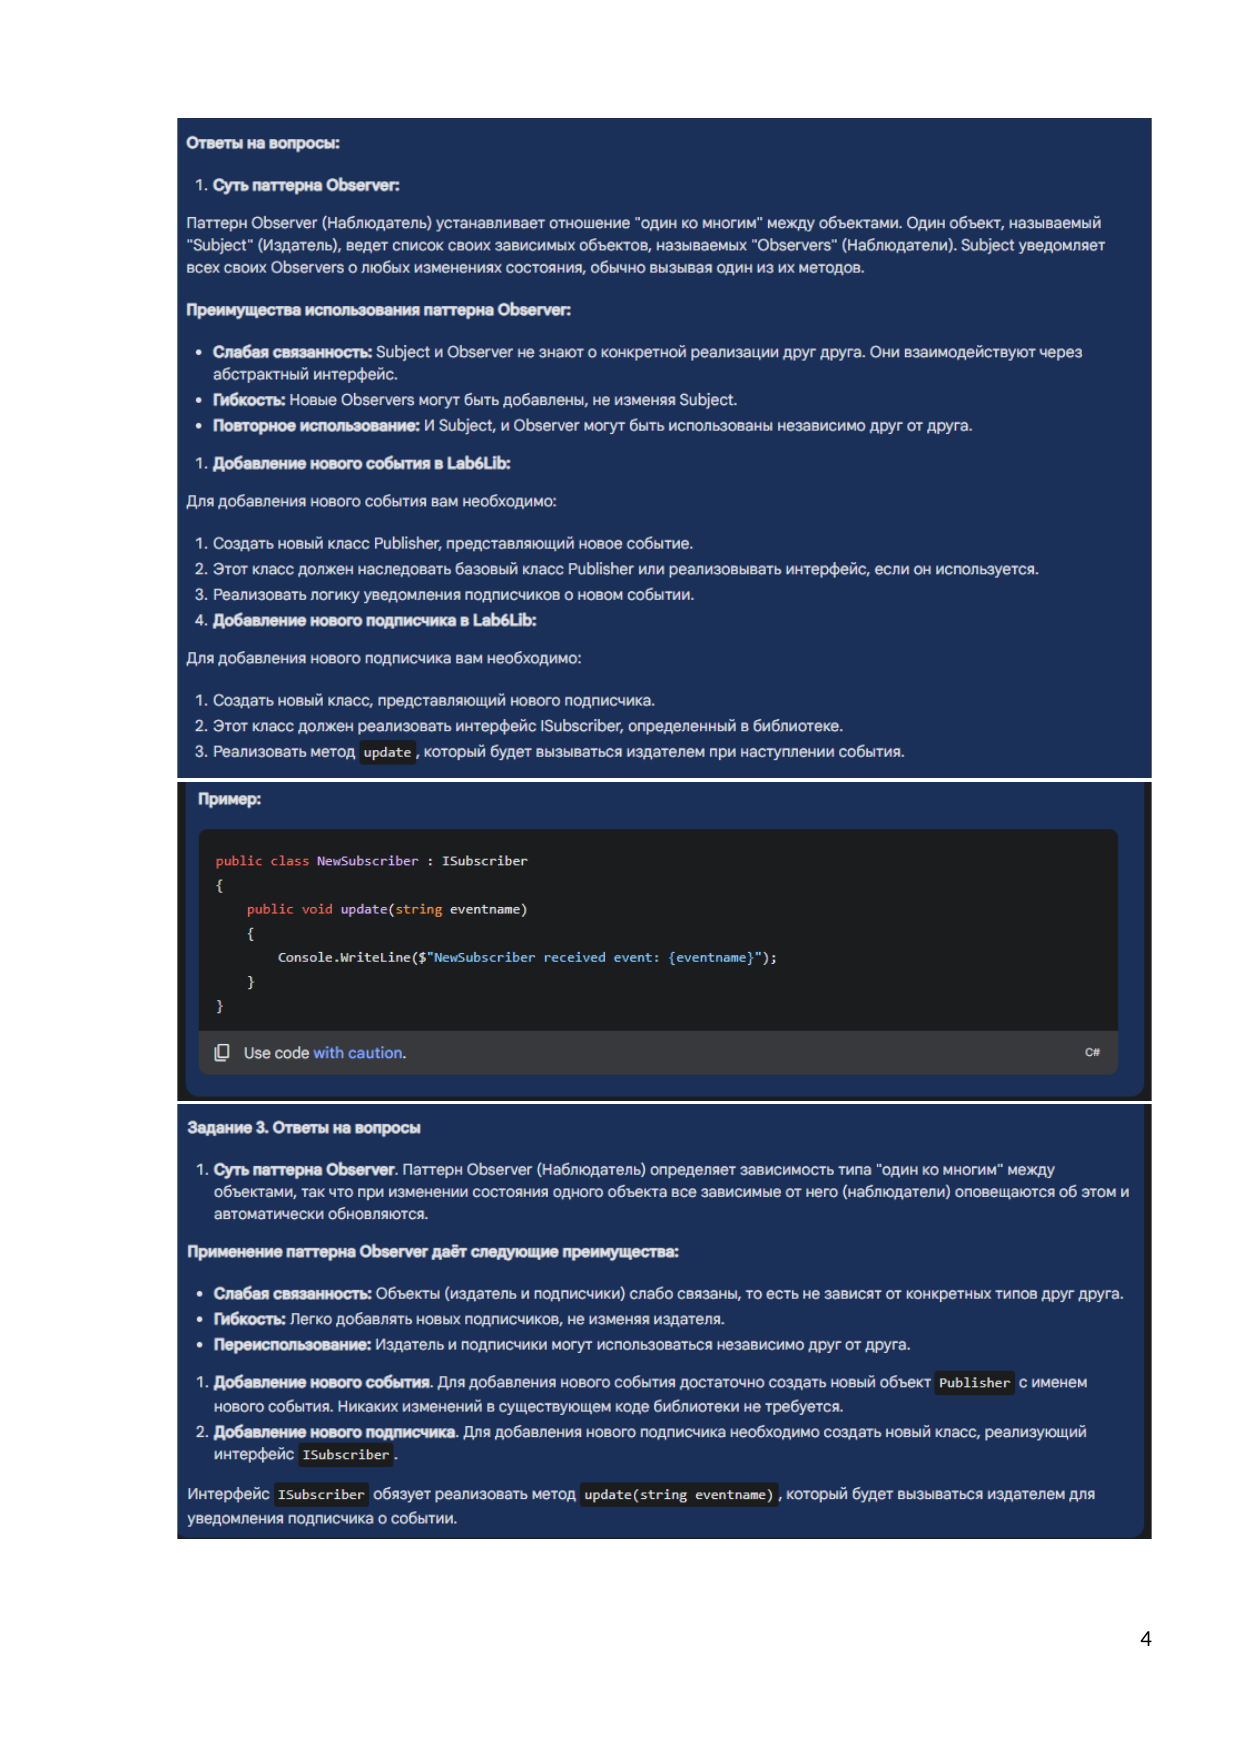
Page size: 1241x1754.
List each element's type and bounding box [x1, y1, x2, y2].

picture [177, 782, 1152, 1101]
picture [177, 1104, 1152, 1539]
picture [177, 118, 1152, 778]
